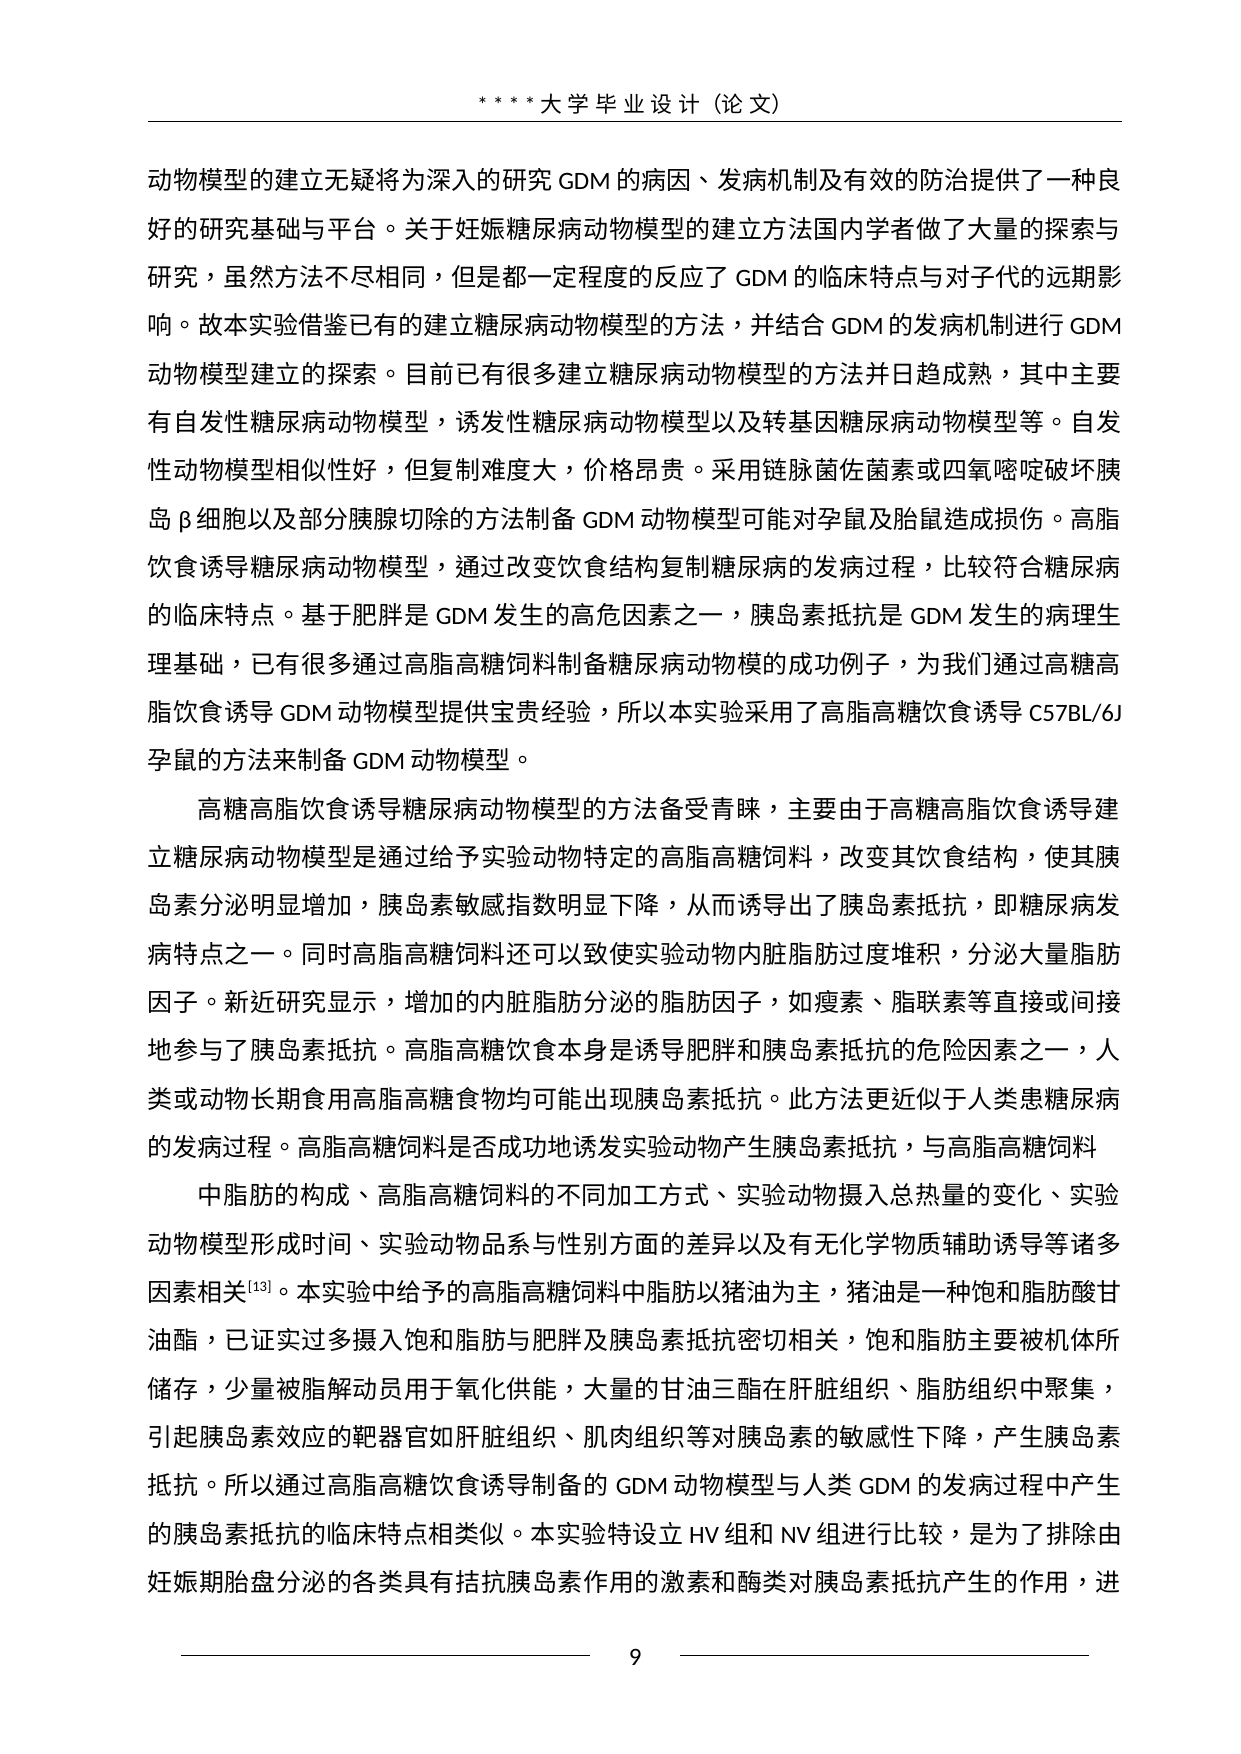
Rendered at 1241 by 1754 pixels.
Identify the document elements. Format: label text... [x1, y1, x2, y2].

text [148, 148, 1122, 776]
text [148, 1163, 1122, 1598]
text 高糖高脂饮食诱导糖尿病动物模型的方法备受青睐，主要由于高糖高脂饮食诱导建立糖尿病动物模型是通过给予实验动物特定的高脂高糖饲料，改变其饮食结构，使其胰岛素分泌明显增加，胰岛素敏感指数明显下降，从而诱导出了胰岛素抵抗，即糖尿病发病特点之一。同时高脂高糖饲料还可以致使实验动物内脏脂肪过度堆积，分泌大量脂肪因子。新近研究显示，增加的内脏脂肪分泌的脂肪因子，如瘦素、脂联素等直接或间接地参与了胰岛素抵抗。高脂高糖饮食本身是诱导肥胖和胰岛素抵抗的危险因素之一，人类或动物长期食用高脂高糖食物均可能出现胰岛素抵抗。此方法更近似于人类患糖尿病的发病过程。高脂高糖饲料是否成功地诱发实验动物产生胰岛素抵抗，与高脂高糖饲料 [148, 776, 1122, 1163]
